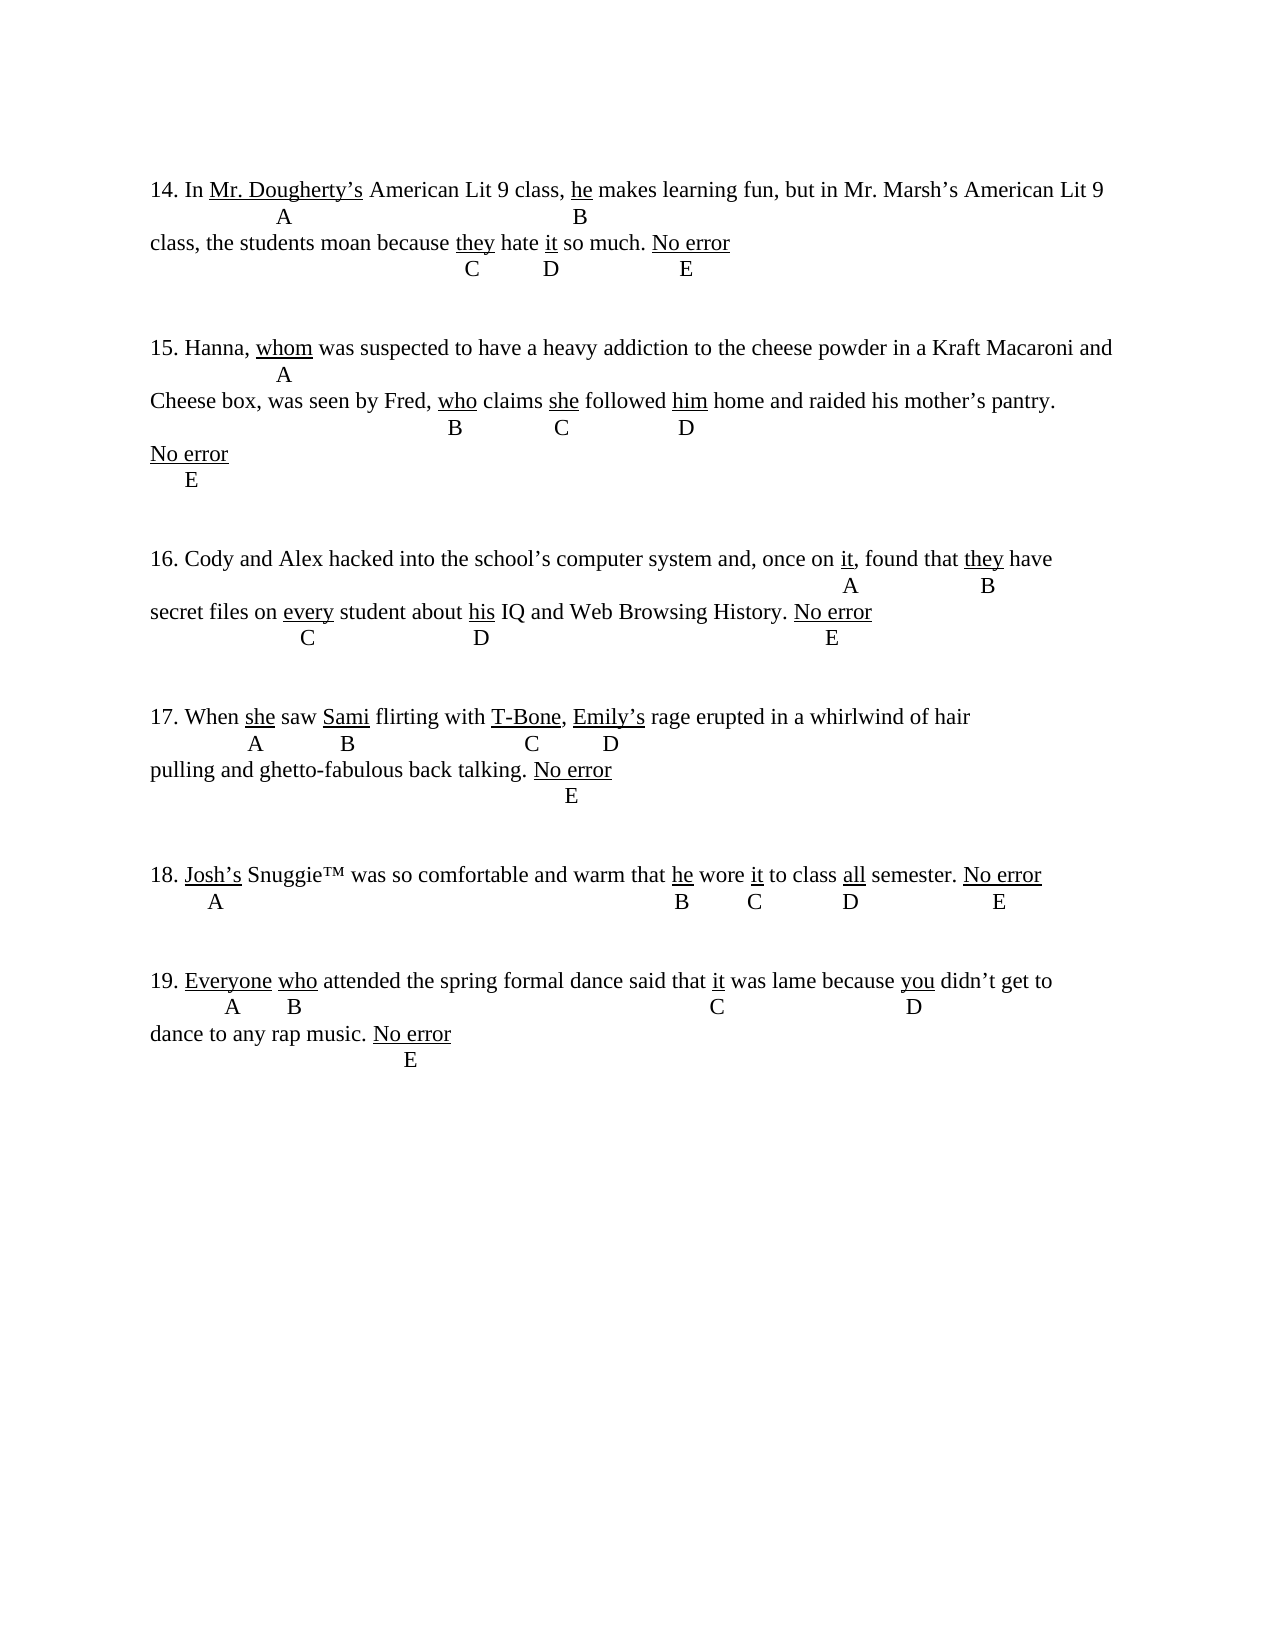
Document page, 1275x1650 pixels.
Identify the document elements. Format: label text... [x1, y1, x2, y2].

text 15. Hanna, whom was suspected to have a heavy addiction to the cheese powder in a Kraft Macaroni and [150, 334, 1125, 361]
text B C D [150, 413, 1125, 440]
text A B C D [150, 730, 1125, 756]
text 17. When she saw Sami flirting with T-Bone, Emily’s rage erupted in a whirlwind of hair [150, 703, 1125, 730]
text Cheese box, was seen by Fred, who claims she followed him home and raided his mother’s pantry. [150, 387, 1125, 413]
text pulling and ghetto-fabulous back talking. No error [150, 756, 1125, 782]
text E [150, 466, 1125, 493]
text 16. Cody and Alex hacked into the school’s computer system and, once on it, found that they have [150, 545, 1125, 572]
text A [150, 361, 1125, 387]
text No error [150, 440, 1125, 466]
text C D E [150, 255, 1125, 282]
text 18. Josh’s Snuggie™ was so comfortable and warm that he wore it to class all semester. No error [150, 862, 1125, 888]
text A B C D E [150, 888, 1125, 914]
text dance to any rap music. No error [150, 1020, 1125, 1046]
text E [150, 1046, 1125, 1072]
text class, the students moan because they hate it so much. No error [150, 229, 1125, 255]
text E [375, 782, 1125, 809]
text A B [150, 572, 1125, 598]
text C D E [225, 624, 1125, 651]
text 19. Everyone who attended the spring formal dance said that it was lame because you didn’t get to [150, 967, 1125, 993]
text secret files on every student about his IQ and Web Browsing History. No error [150, 598, 1125, 624]
text A B [150, 203, 1125, 229]
text 14. In Mr. Dougherty’s American Lit 9 class, he makes learning fun, but in Mr. Marsh’s American Lit 9 [150, 176, 1125, 203]
text A B C D [150, 993, 1125, 1020]
